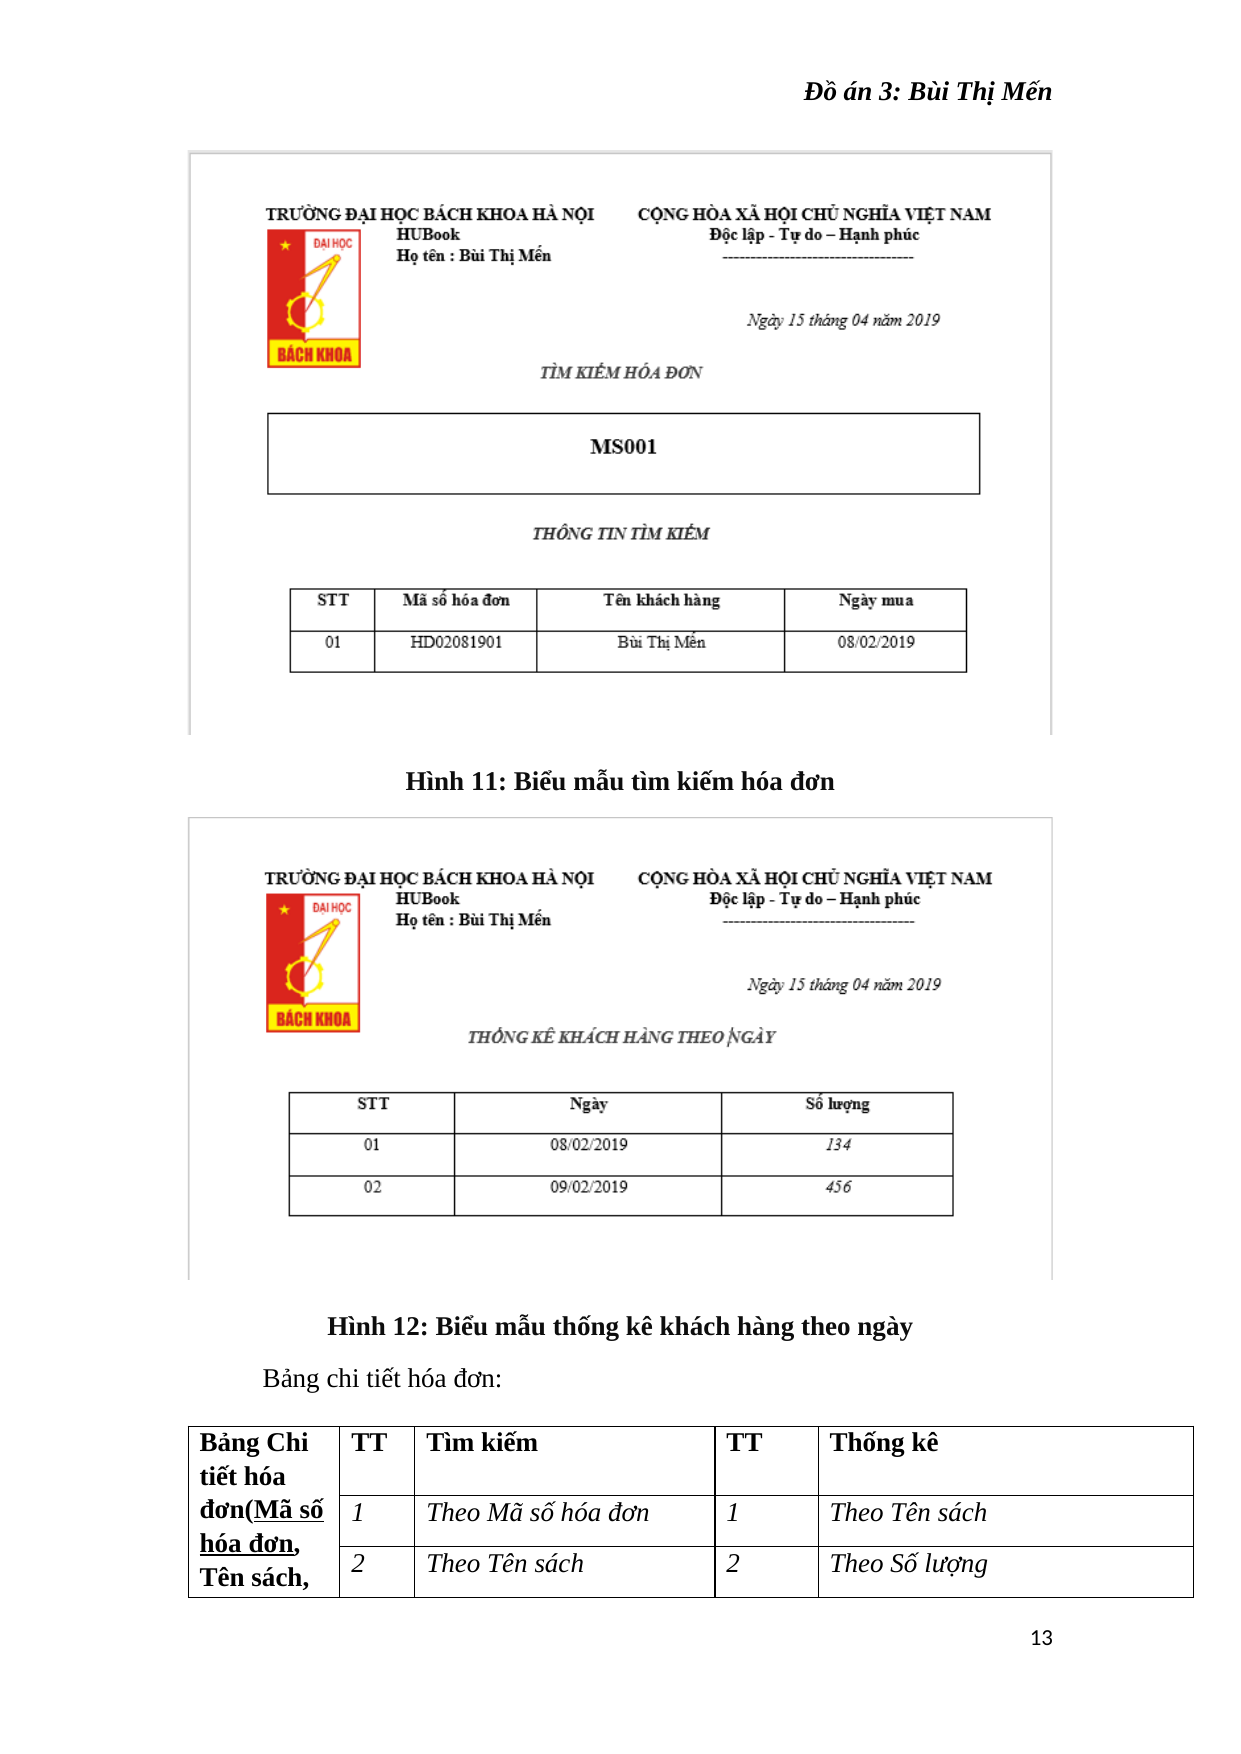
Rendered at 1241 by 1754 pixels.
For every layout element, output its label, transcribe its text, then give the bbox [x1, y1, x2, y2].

table_cell 1 [340, 1496, 414, 1546]
table_header TT [340, 1427, 414, 1495]
table_cell 2 [716, 1547, 818, 1597]
table_cell Theo Tên sách [415, 1547, 714, 1597]
table_header Bảng Chi tiết hóa đơn(Mã số hóa đơn, Tên sách, Đơn giá, Số lượng, Thành tiền, Trạng thái) [189, 1427, 339, 1597]
list Bảng chi tiết hóa đơn: [262, 1362, 1053, 1393]
table_header Tìm kiếm [415, 1427, 714, 1495]
table_cell Theo Số lượng [819, 1547, 1193, 1597]
table_header Thống kê [819, 1427, 1193, 1495]
table_header TT [716, 1427, 818, 1495]
picture [187, 150, 1053, 735]
table_cell 2 [340, 1547, 414, 1597]
text Hình 11: Biểu mẫu tìm kiếm hóa đơn [187, 765, 1053, 796]
table_cell Theo Mã số hóa đơn [415, 1496, 714, 1546]
table_cell 1 [716, 1496, 818, 1546]
table_cell Theo Tên sách [819, 1496, 1193, 1546]
picture [187, 817, 1053, 1280]
text Hình 12: Biểu mẫu thống kê khách hàng theo ngày [187, 1310, 1053, 1341]
